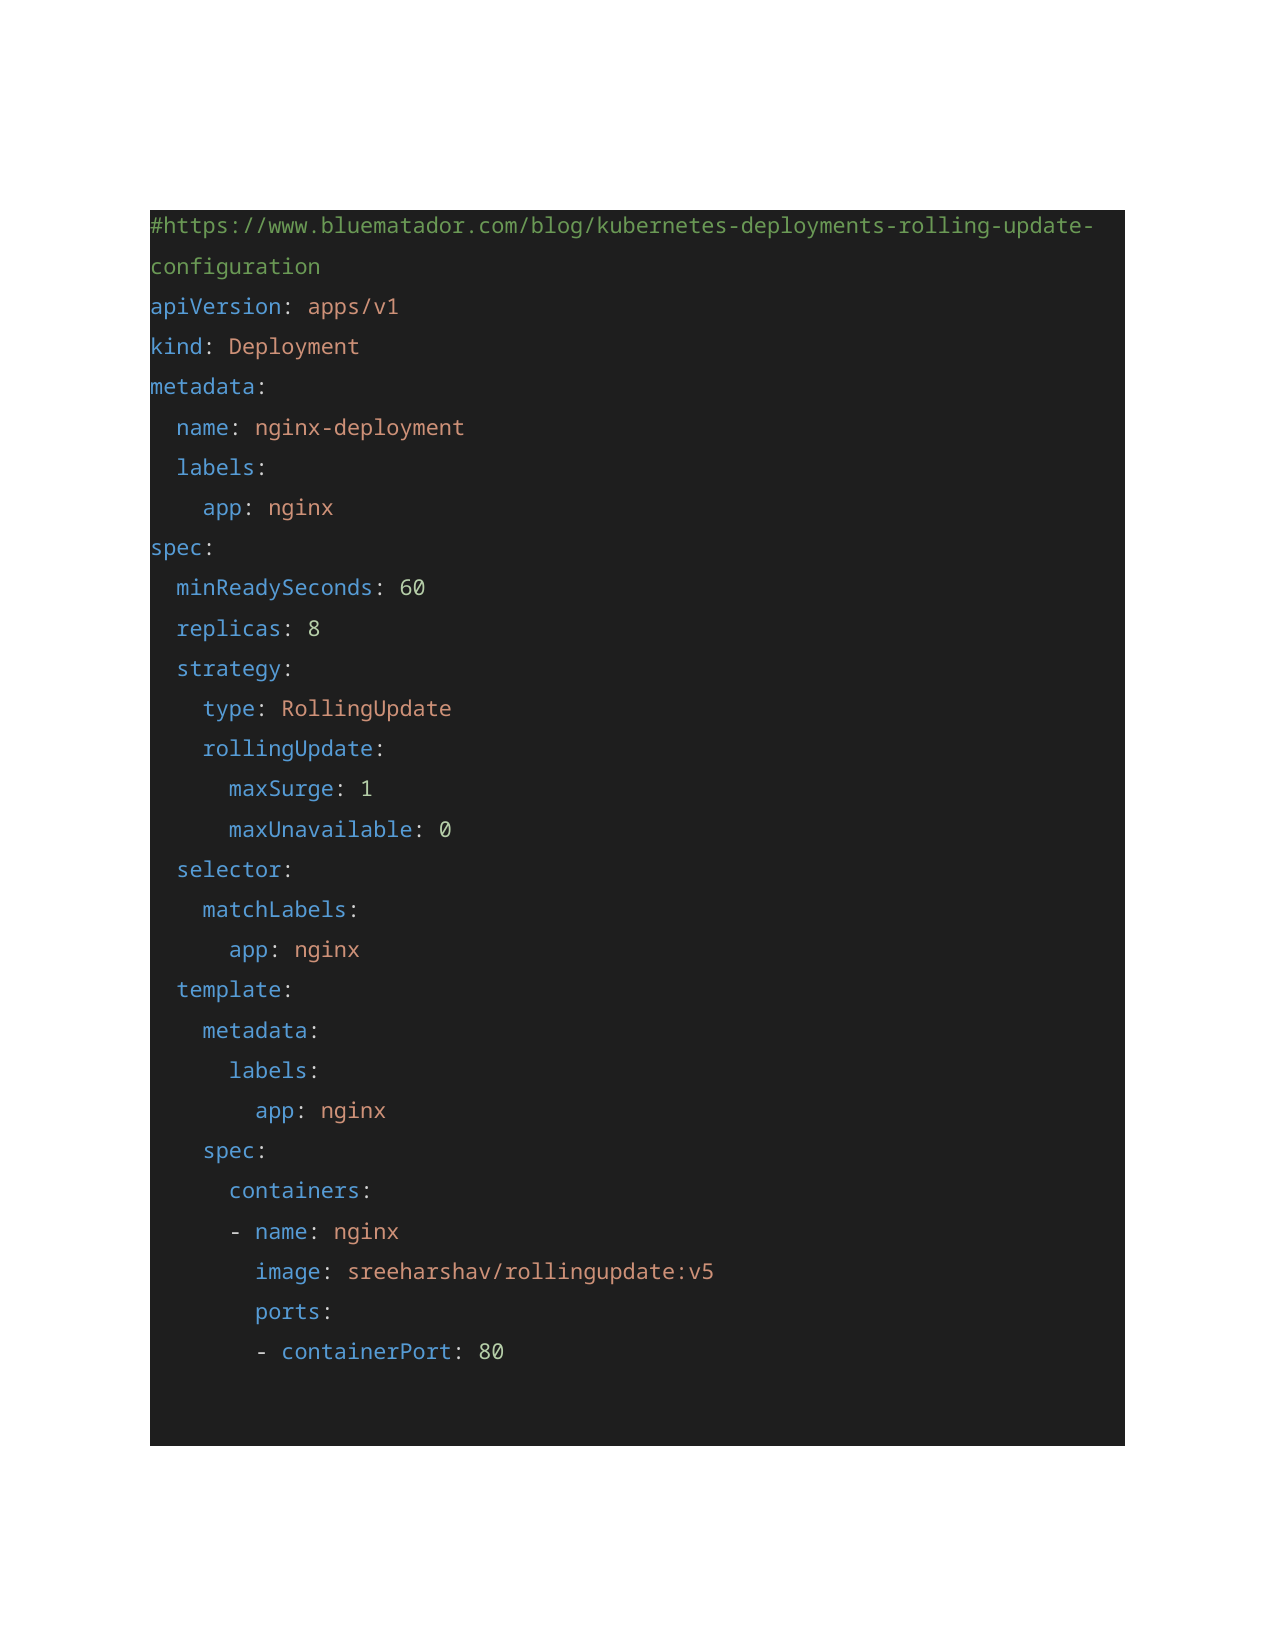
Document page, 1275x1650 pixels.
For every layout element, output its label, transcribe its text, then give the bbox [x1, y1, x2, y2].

text kind: Deployment [150, 331, 1125, 361]
text labels: [150, 1055, 1125, 1084]
text app: nginx [150, 1095, 1125, 1125]
text minReadySeconds: 60 [150, 572, 1125, 602]
text app: nginx [150, 934, 1125, 964]
text selector: [150, 854, 1125, 883]
text name: nginx-deployment [150, 411, 1125, 441]
text ports: [150, 1296, 1125, 1326]
text matchLabels: [150, 894, 1125, 924]
text - containerPort: 80 [150, 1336, 1125, 1366]
text strategy: [150, 653, 1125, 682]
text maxUnavailable: 0 [150, 813, 1125, 843]
text replicas: 8 [150, 612, 1125, 642]
text app: nginx [150, 492, 1125, 522]
text template: [150, 974, 1125, 1004]
text metadata: [150, 1014, 1125, 1044]
text maxSurge: 1 [150, 773, 1125, 803]
text type: RollingUpdate [150, 693, 1125, 723]
text spec: [150, 532, 1125, 562]
text containers: [150, 1175, 1125, 1205]
text spec: [150, 1135, 1125, 1165]
text #https://www.bluematador.com/blog/kubernetes-deployments-rolling-update-configuration [150, 210, 1125, 280]
text apiVersion: apps/v1 [150, 291, 1125, 321]
text rollingUpdate: [150, 733, 1125, 763]
text image: sreeharshav/rollingupdate:v5 [150, 1256, 1125, 1286]
text labels: [150, 452, 1125, 481]
text metadata: [150, 371, 1125, 401]
text - name: nginx [150, 1216, 1125, 1245]
